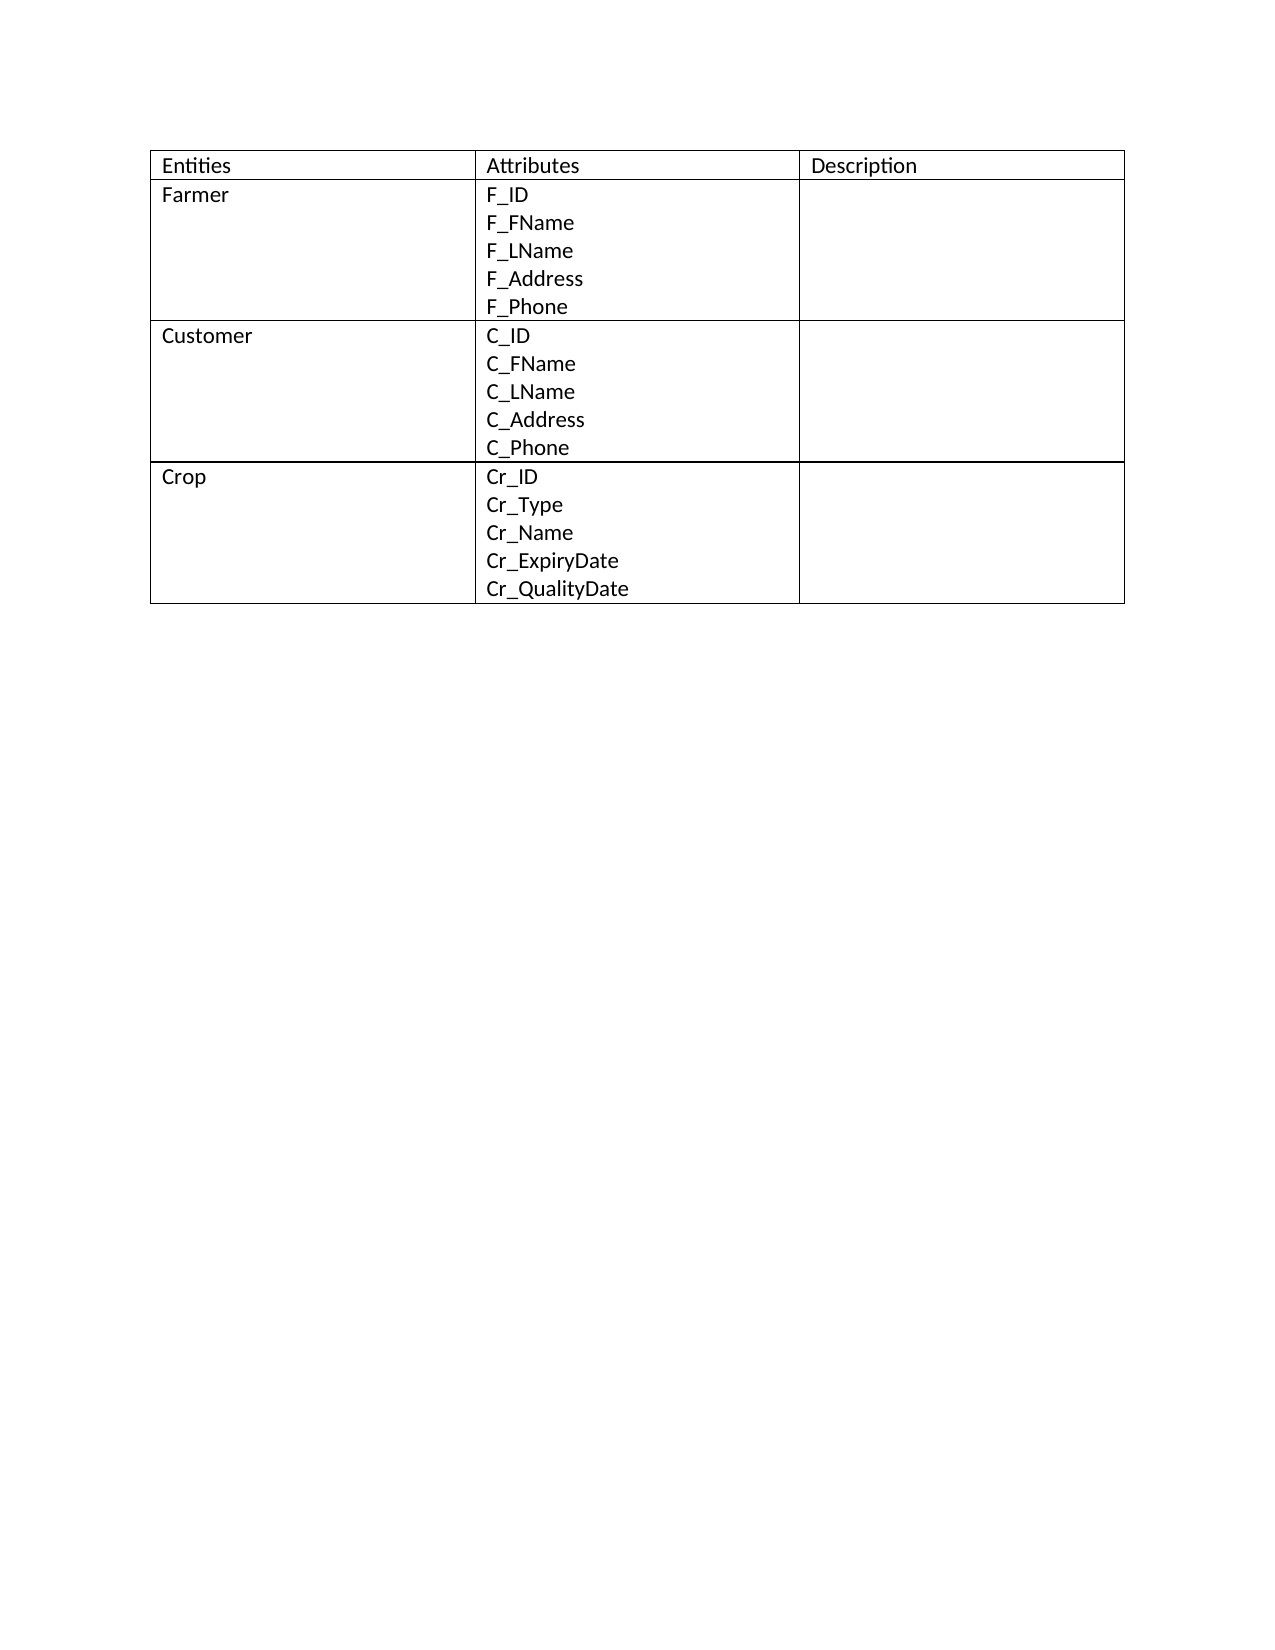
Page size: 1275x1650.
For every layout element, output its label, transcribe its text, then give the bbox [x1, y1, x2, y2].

table_cell [800, 463, 1124, 602]
table_cell Cr_ID Cr_Type Cr_Name Cr_ExpiryDate Cr_QualityDate [476, 463, 799, 602]
table_cell Farmer [151, 180, 475, 320]
table_cell [800, 180, 1124, 320]
table_cell C_ID C_FName C_LName C_Address C_Phone [476, 321, 799, 461]
table_header Entities [151, 151, 475, 179]
table_cell F_ID F_FName F_LName F_Address F_Phone [476, 180, 799, 320]
table_cell Crop [151, 463, 475, 602]
table_header Attributes [476, 151, 799, 179]
table_cell [800, 321, 1124, 461]
table_header Description [800, 151, 1124, 179]
table_cell Customer [151, 321, 475, 461]
